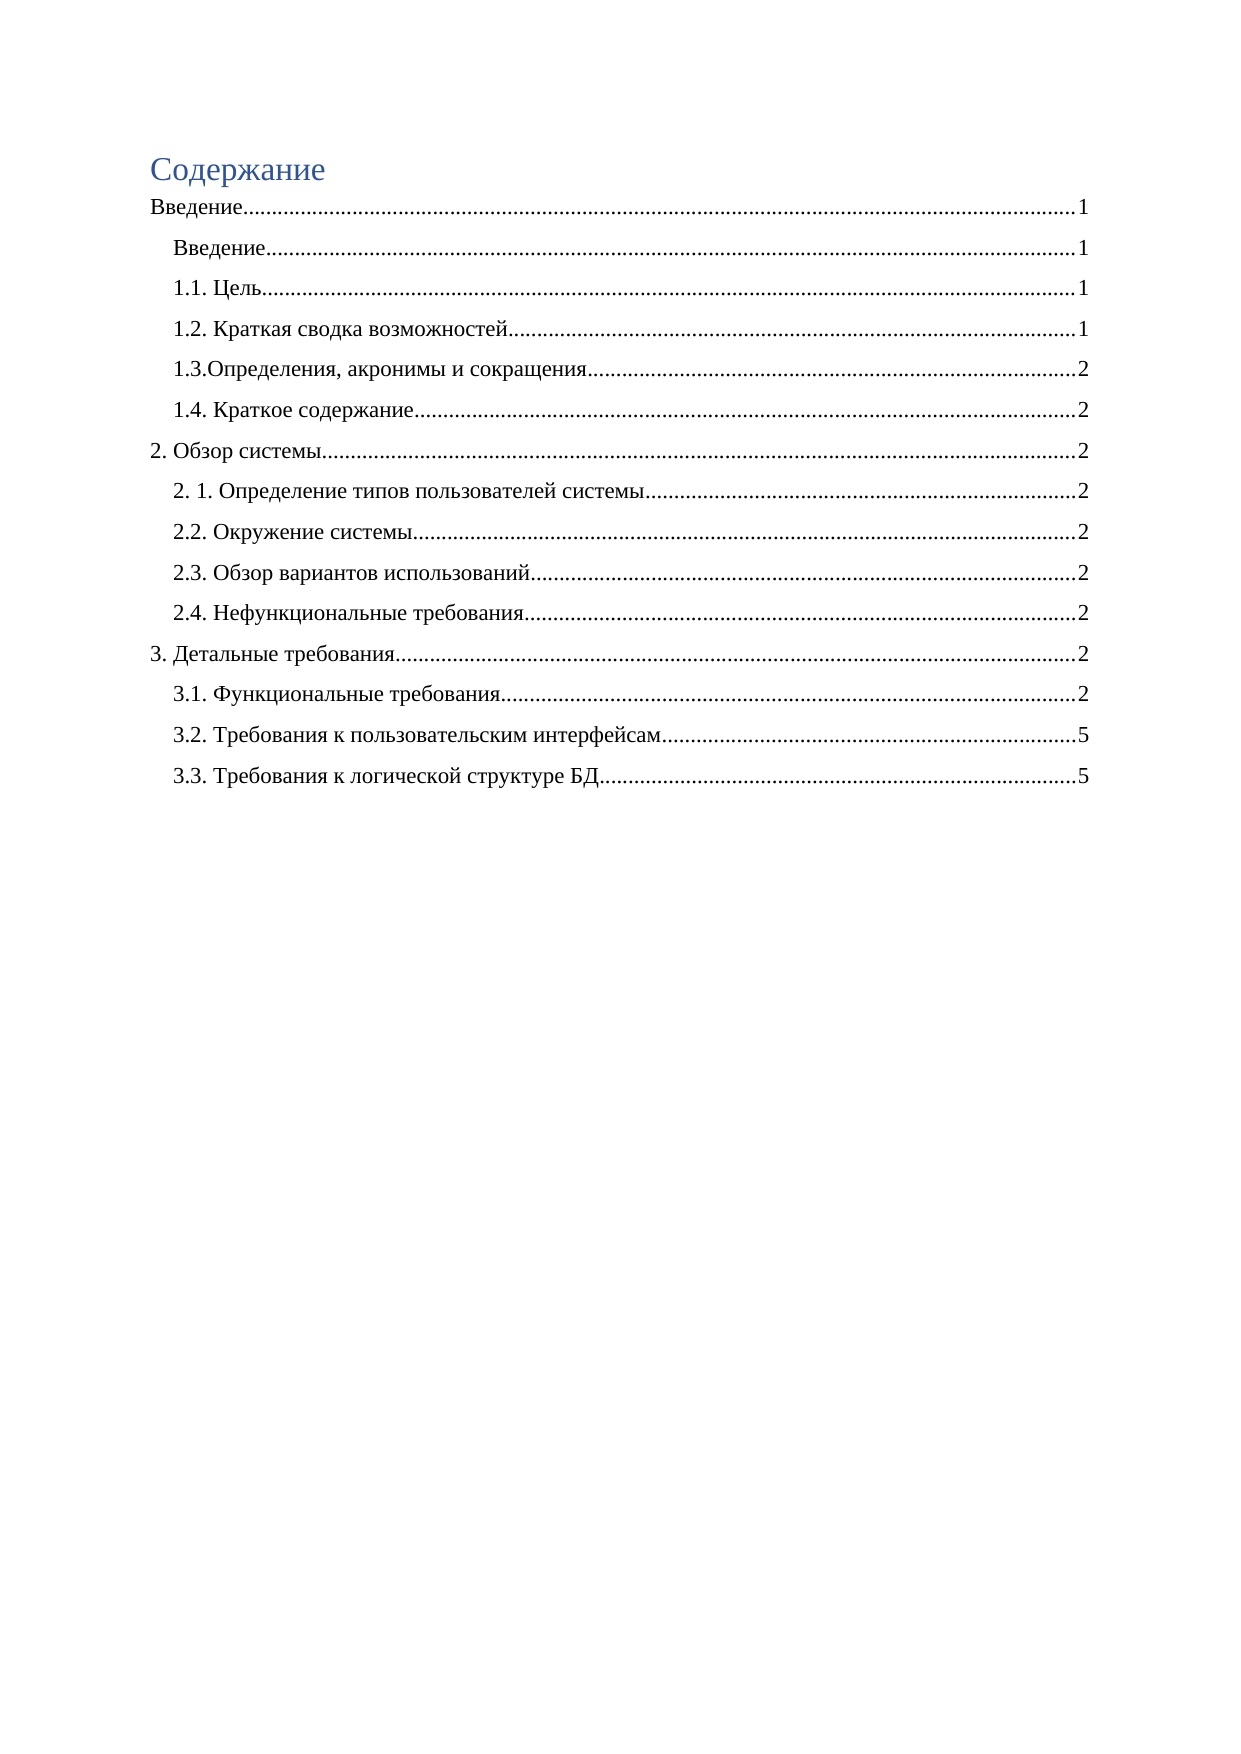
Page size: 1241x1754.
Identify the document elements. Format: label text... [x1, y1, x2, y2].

text 2. Обзор системы 2 [150, 437, 1090, 463]
text 3.2. Требования к пользовательским интерфейсам 5 [173, 721, 1090, 747]
text 3.1. Функциональные требования 2 [173, 681, 1090, 707]
text 1.4. Краткое содержание 2 [173, 396, 1090, 422]
text 2.3. Обзор вариантов использований 2 [173, 559, 1090, 585]
text 1.1. Цель 1 [173, 274, 1090, 301]
subtitle Содержание [150, 149, 1090, 187]
text 2. 1. Определение типов пользователей системы 2 [173, 477, 1090, 504]
text 2.2. Окружение системы 2 [173, 518, 1090, 544]
text 2.4. Нефункциональные требования 2 [173, 599, 1090, 626]
text 3.3. Требования к логической структуре БД 5 [173, 762, 1090, 788]
text 1.2. Краткая сводка возможностей 1 [173, 315, 1090, 341]
text 3. Детальные требования 2 [150, 640, 1090, 666]
text Введение 1 [173, 234, 1090, 260]
text 1.3.Определения, акронимы и сокращения 2 [173, 356, 1090, 382]
text Введение 1 [150, 193, 1090, 219]
